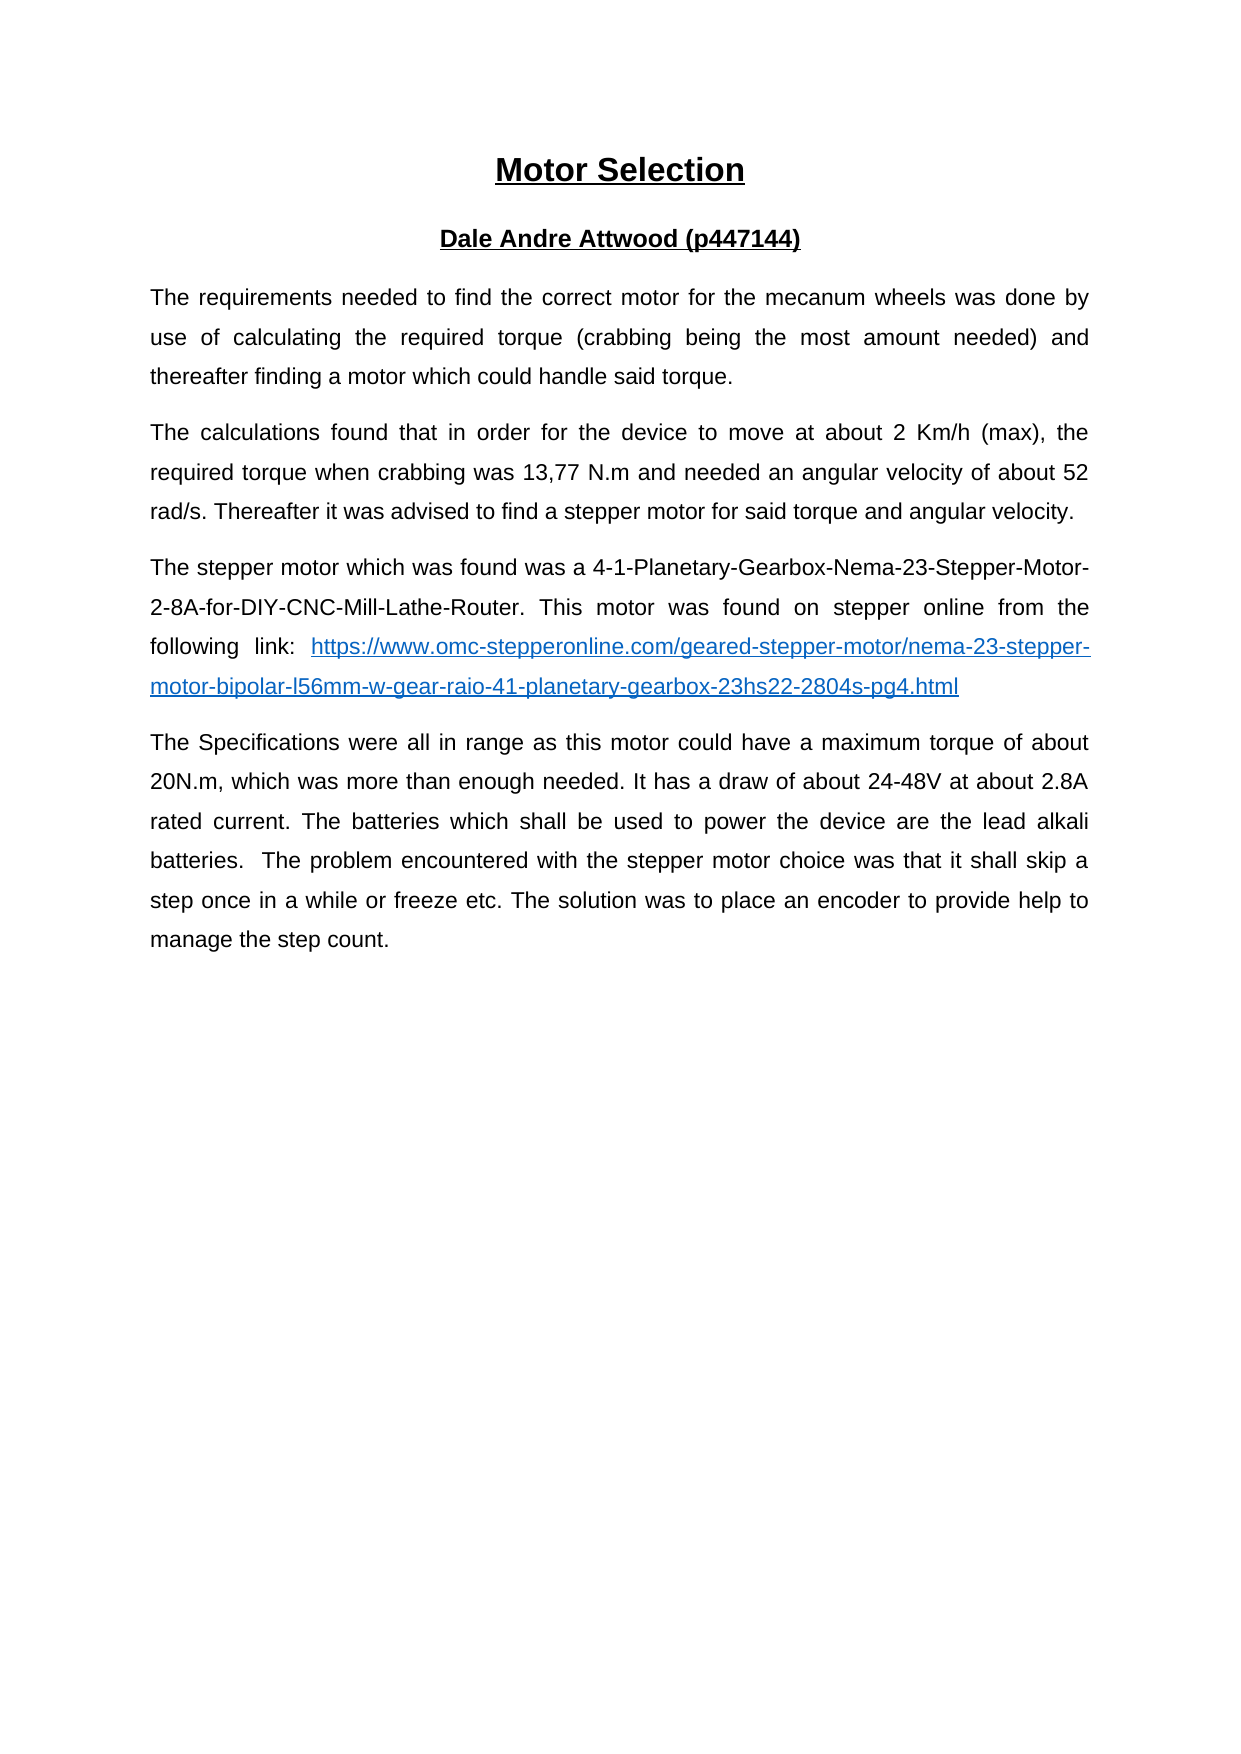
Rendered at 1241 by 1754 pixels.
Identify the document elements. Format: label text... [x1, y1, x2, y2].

text The stepper motor which was found was a 4-1-Planetary-Gearbox-Nema-23-Stepper-Motor-2-8A-for-DIY-CNC-Mill-Lathe-Router. This motor was found on stepper online from the following link: https://www.omc-stepperonline.com/geared-stepper-motor/nema-23-stepper-motor-bipolar-l56mm-w-gear-raio-41-planetary-gearbox-23hs22-2804s-pg4.html [150, 554, 1090, 699]
text The Specifications were all in range as this motor could have a maximum torque of about 20N.m, which was more than enough needed. It has a draw of about 24-48V at about 2.8A rated current. The batteries which shall be used to power the device are the lead alkali batteries. The problem encountered with the stepper motor choice was that it shall skip a step once in a while or freeze etc. The solution was to place an encoder to provide help to manage the step count. [150, 729, 1090, 953]
text The requirements needed to find the correct motor for the mecanum wheels was done by use of calculating the required torque (crabbing being the most amount needed) and thereafter finding a motor which could handle said torque. [150, 284, 1090, 389]
text Motor Selection [150, 150, 1090, 188]
text Dale Andre Attwood (p447144) [150, 224, 1090, 253]
text The calculations found that in order for the device to move at about 2 Km/h (max), the required torque when crabbing was 13,77 N.m and needed an angular velocity of about 52 rad/s. Thereafter it was advised to find a stepper motor for said torque and angular velocity. [150, 419, 1090, 524]
